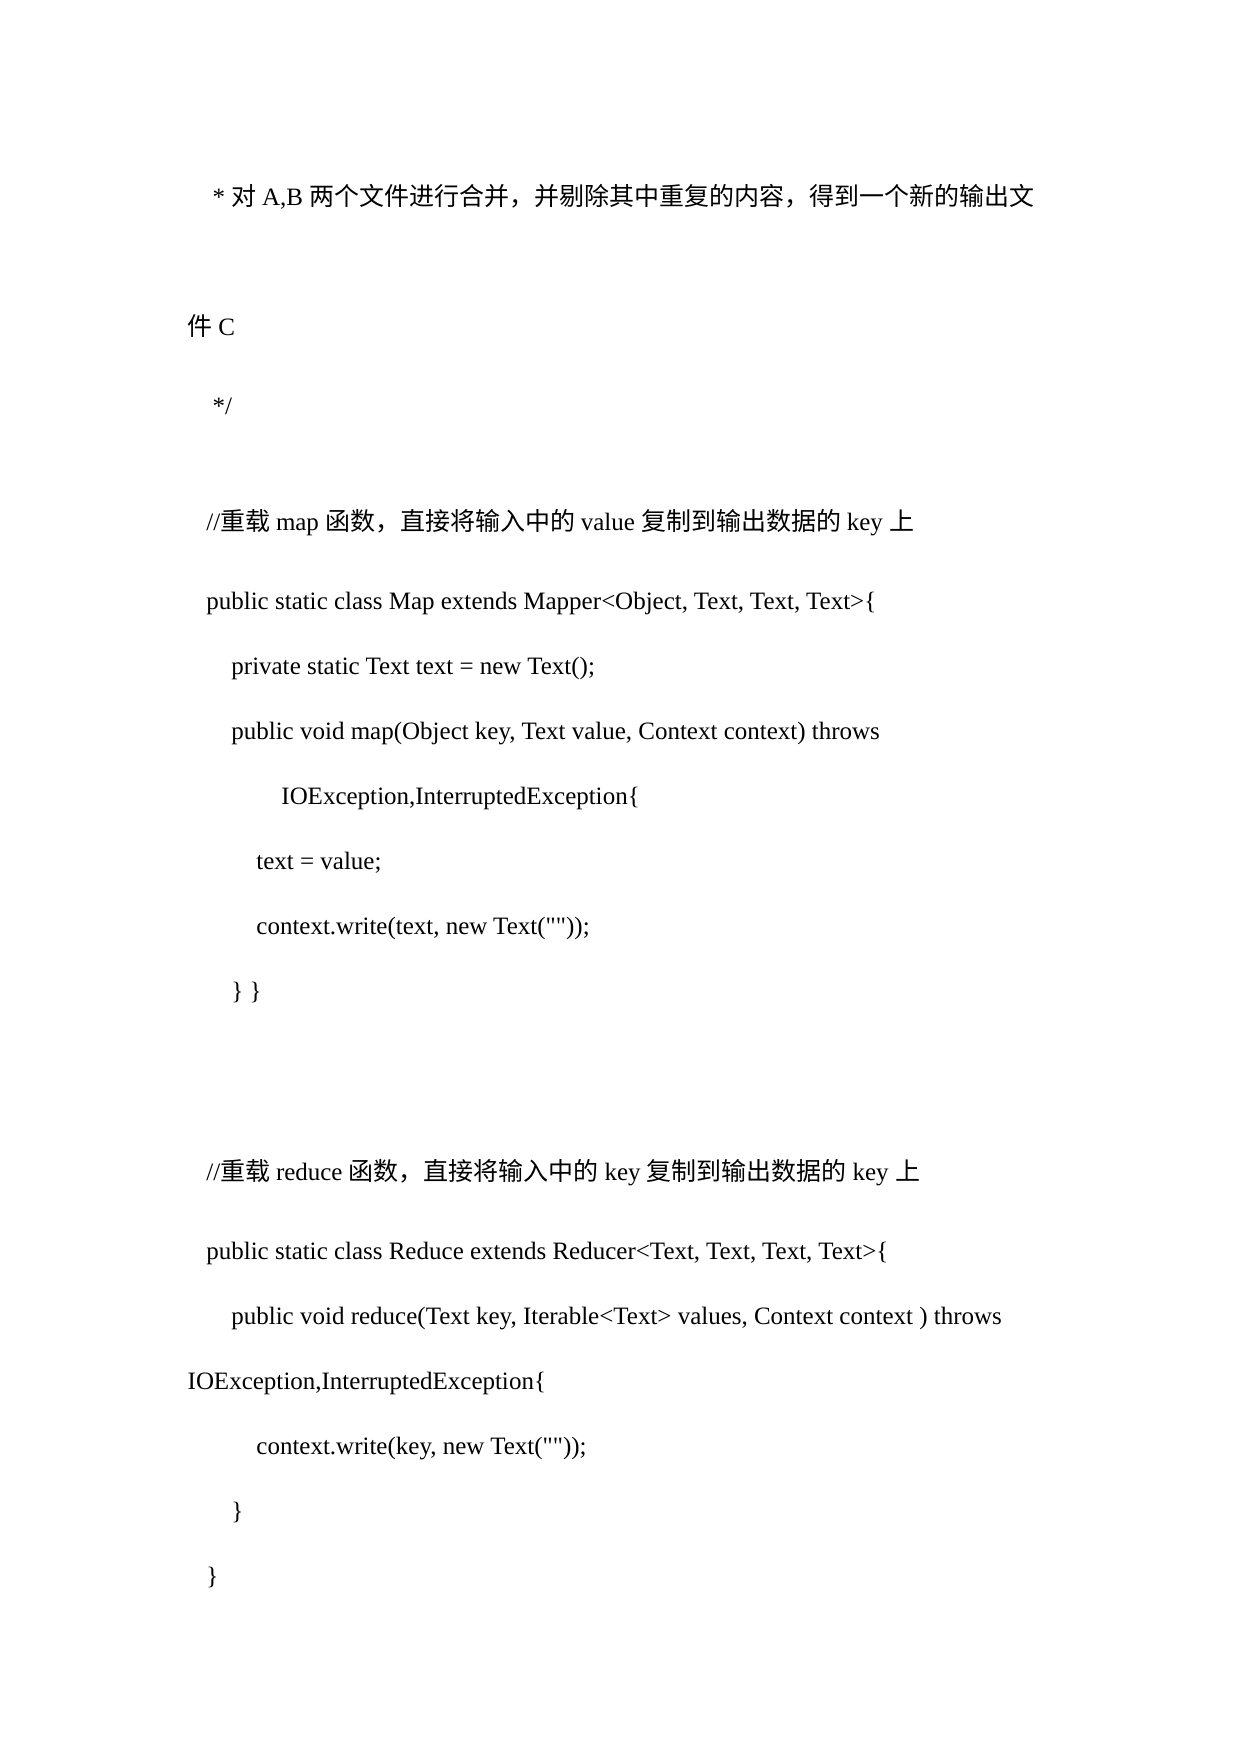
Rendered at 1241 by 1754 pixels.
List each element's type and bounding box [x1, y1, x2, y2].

list [187, 162, 1053, 1592]
